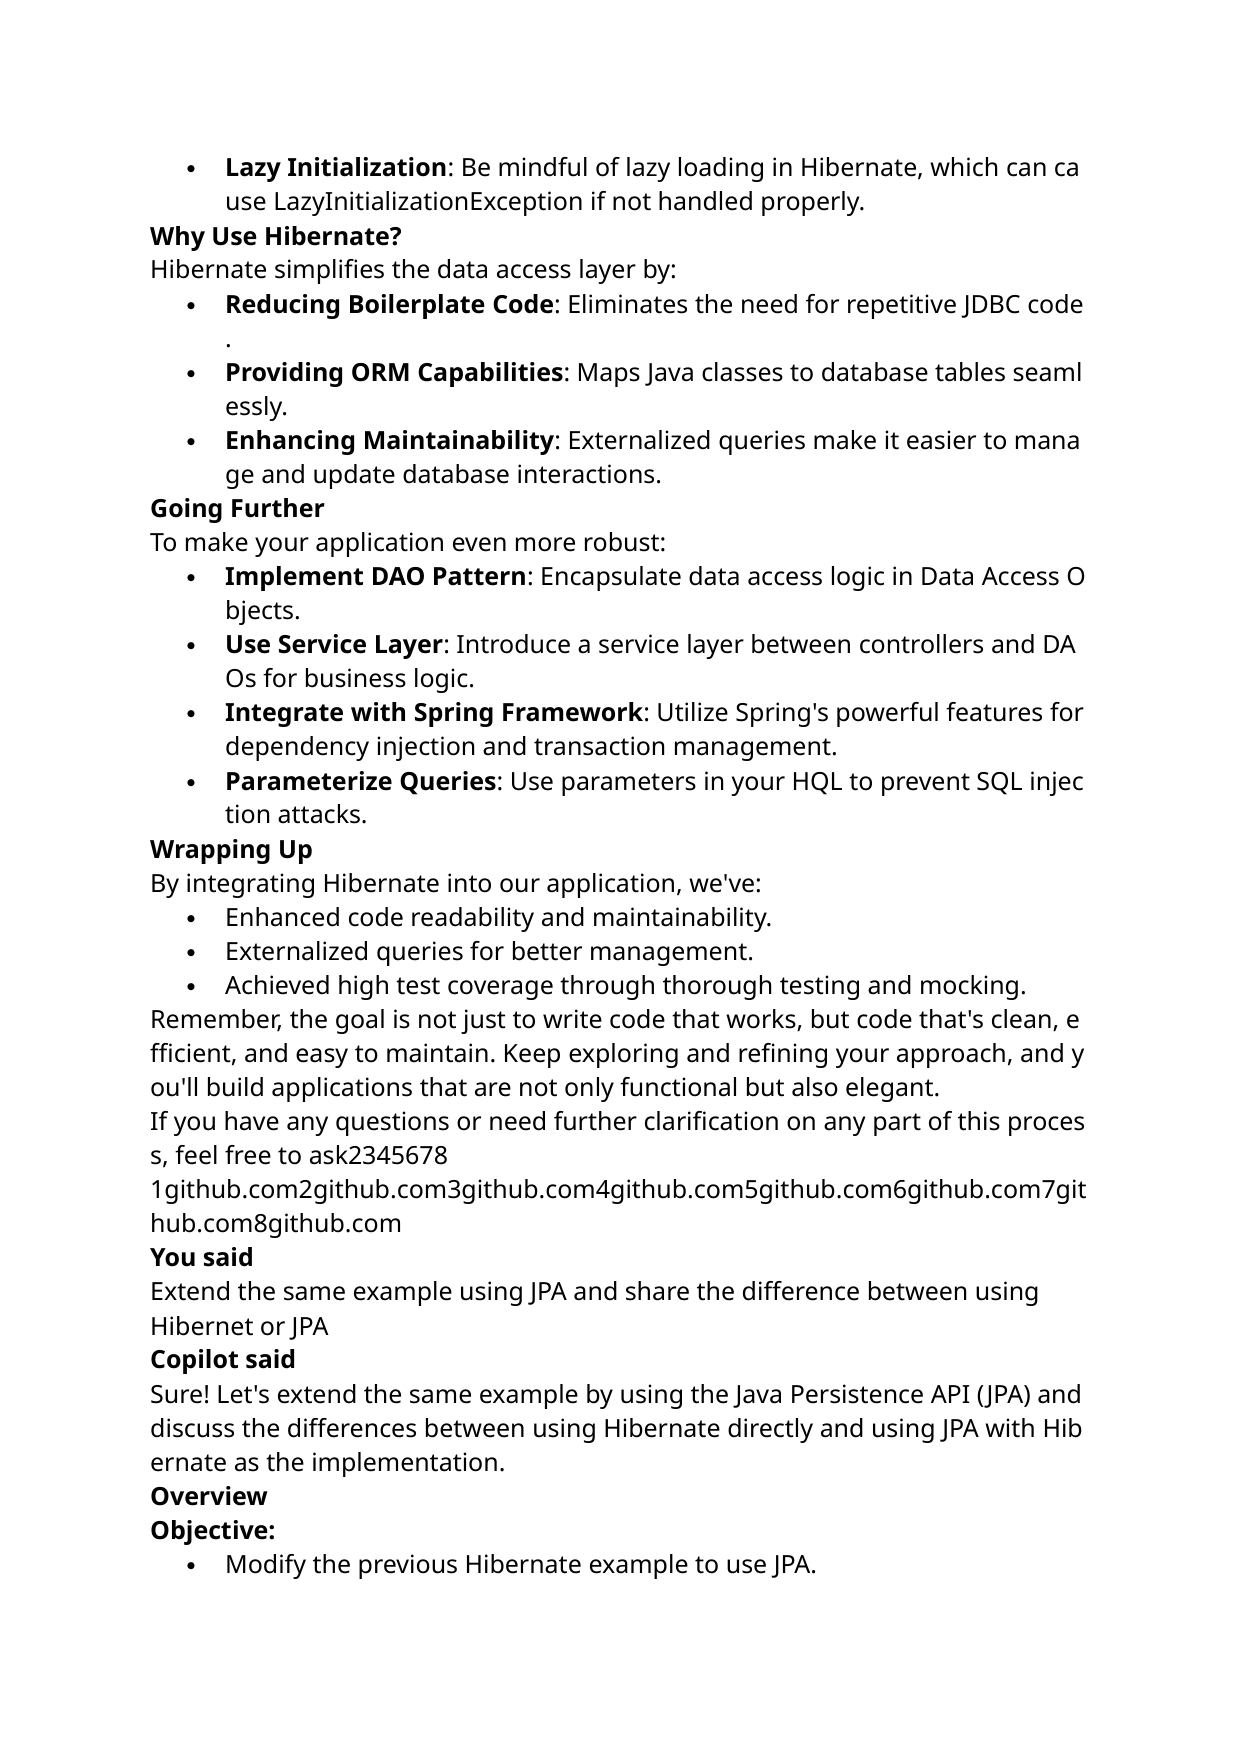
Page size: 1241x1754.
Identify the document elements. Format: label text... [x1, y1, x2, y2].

text Hibernate simplifies the data access layer by: [150, 252, 1090, 286]
text To make your application even more robust: [150, 525, 1090, 559]
list Use Service Layer: Introduce a service layer between controllers and DAOs for business logic. [187, 627, 1090, 695]
text Going Further [150, 491, 1090, 525]
text You said [150, 1240, 1090, 1274]
list Integrate with Spring Framework: Utilize Spring's powerful features for dependency injection and transaction management. [187, 695, 1090, 763]
list Implement DAO Pattern: Encapsulate data access logic in Data Access Objects. [187, 559, 1090, 627]
list Providing ORM Capabilities: Maps Java classes to database tables seamlessly. [187, 354, 1090, 422]
list Achieved high test coverage through thorough testing and mocking. [187, 967, 1090, 1002]
text Copilot said [150, 1342, 1090, 1376]
text Sure! Let's extend the same example by using the Java Persistence API (JPA) and discuss the differences between using Hibernate directly and using JPA with Hibernate as the implementation. [150, 1376, 1090, 1478]
list Parameterize Queries: Use parameters in your HQL to prevent SQL injection attacks. [187, 763, 1090, 831]
text If you have any questions or need further clarification on any part of this process, feel free to ask2345678 [150, 1104, 1090, 1172]
list Reducing Boilerplate Code: Eliminates the need for repetitive JDBC code. [187, 286, 1090, 354]
list Lazy Initialization: Be mindful of lazy loading in Hibernate, which can cause LazyInitializationException if not handled properly. [187, 150, 1090, 218]
text Wrapping Up [150, 831, 1090, 865]
list Externalized queries for better management. [187, 933, 1090, 967]
list Enhancing Maintainability: Externalized queries make it easier to manage and update database interactions. [187, 422, 1090, 491]
text By integrating Hibernate into our application, we've: [150, 865, 1090, 899]
text Extend the same example using JPA and share the difference between using Hibernet or JPA [150, 1274, 1090, 1342]
list Modify the previous Hibernate example to use JPA. [187, 1547, 1090, 1581]
text 1github.com2github.com3github.com4github.com5github.com6github.com7github.com8github.com [150, 1172, 1090, 1240]
text Overview [150, 1478, 1090, 1512]
text Remember, the goal is not just to write code that works, but code that's clean, efficient, and easy to maintain. Keep exploring and refining your approach, and you'll build applications that are not only functional but also elegant. [150, 1002, 1090, 1104]
text Why Use Hibernate? [150, 218, 1090, 252]
list Enhanced code readability and maintainability. [187, 899, 1090, 933]
text Objective: [150, 1512, 1090, 1547]
